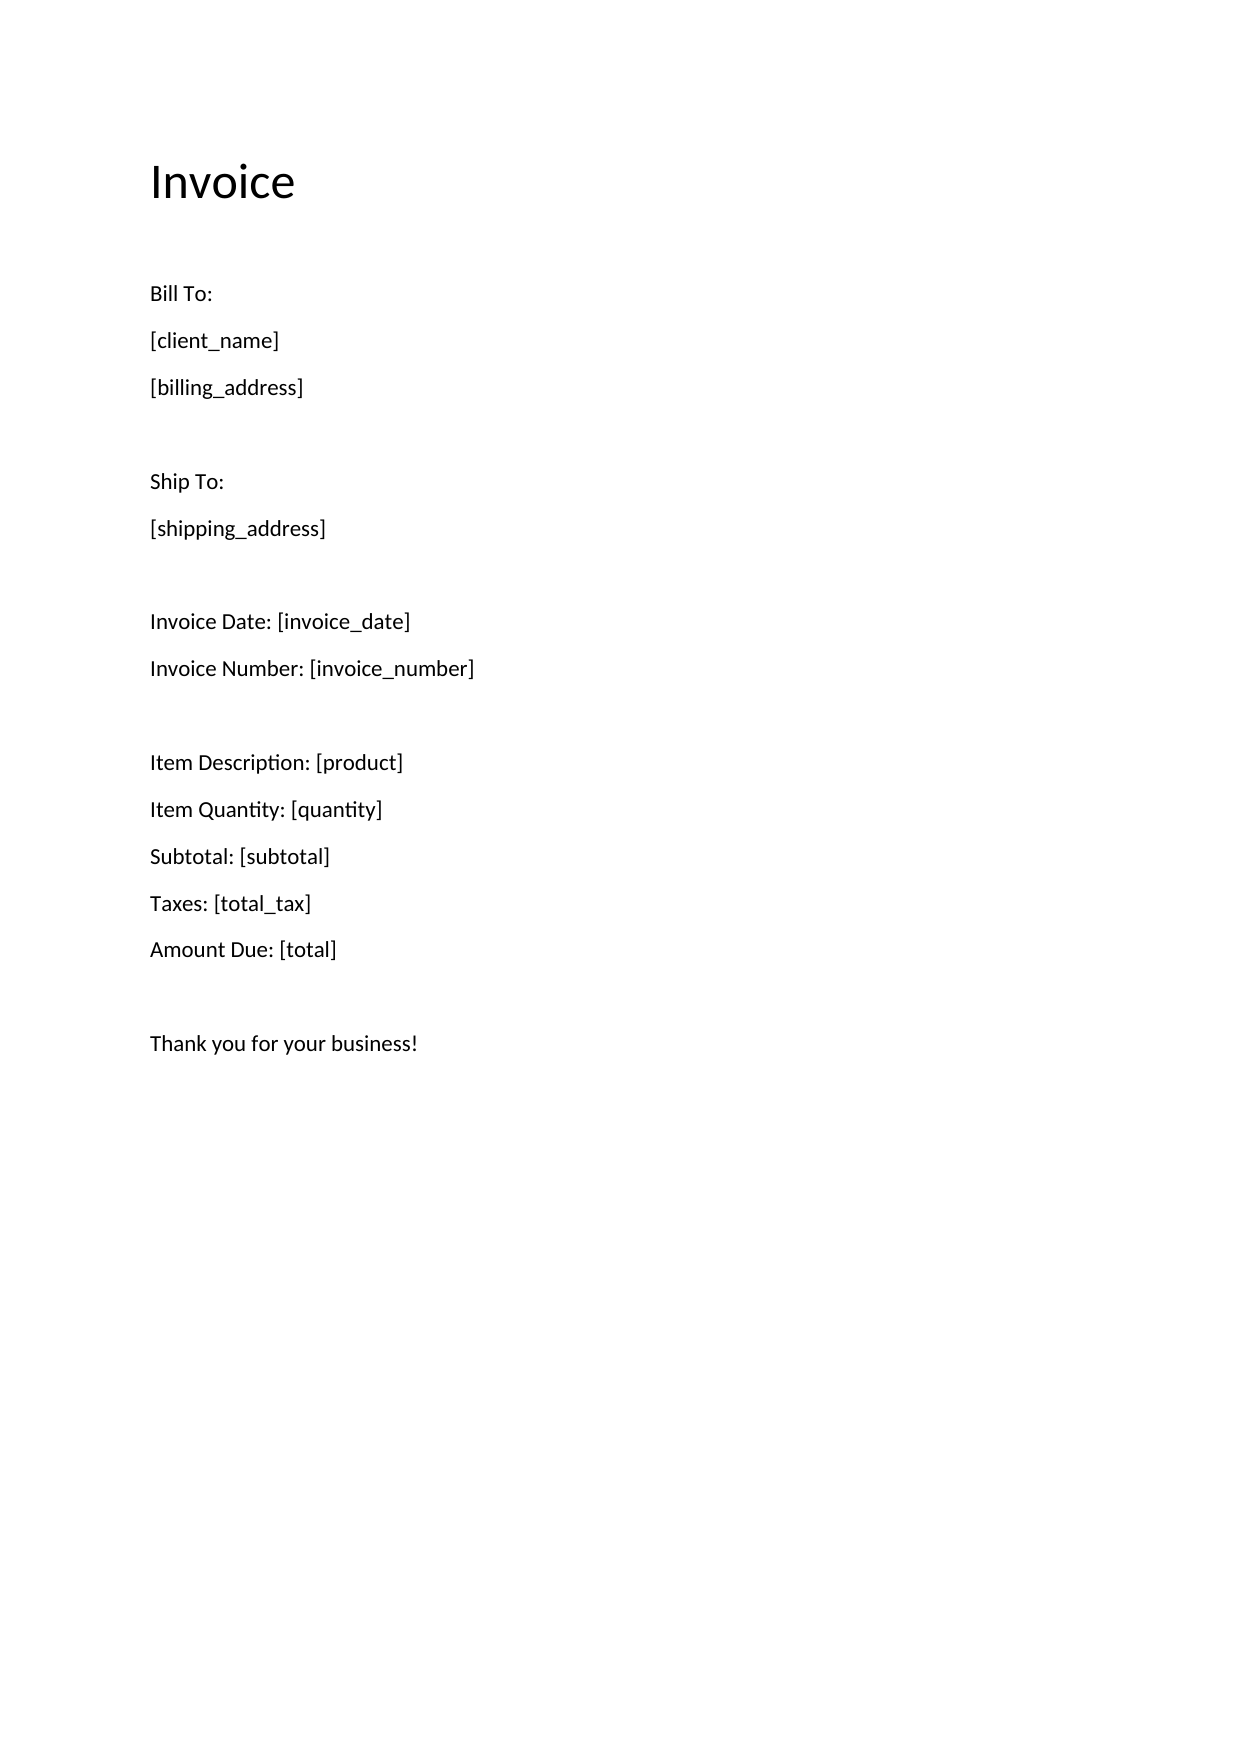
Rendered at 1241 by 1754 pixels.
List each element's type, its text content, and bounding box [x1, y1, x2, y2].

text [billing_address] [150, 373, 1090, 401]
text Ship To: [150, 467, 1090, 495]
text [shipping_address] [150, 514, 1090, 542]
text Subtotal: [subtotal] [150, 842, 1090, 870]
text Item Description: [product] [150, 748, 1090, 776]
text Amount Due: [total] [150, 936, 1090, 964]
text Invoice Number: [invoice_number] [150, 654, 1090, 682]
text Thank you for your business! [150, 1029, 1090, 1057]
text Taxes: [total_tax] [150, 889, 1090, 917]
text Invoice [150, 150, 1090, 211]
text [client_name] [150, 326, 1090, 354]
text Invoice Date: [invoice_date] [150, 607, 1090, 636]
text Item Quantity: [quantity] [150, 795, 1090, 823]
text Bill To: [150, 279, 1090, 307]
